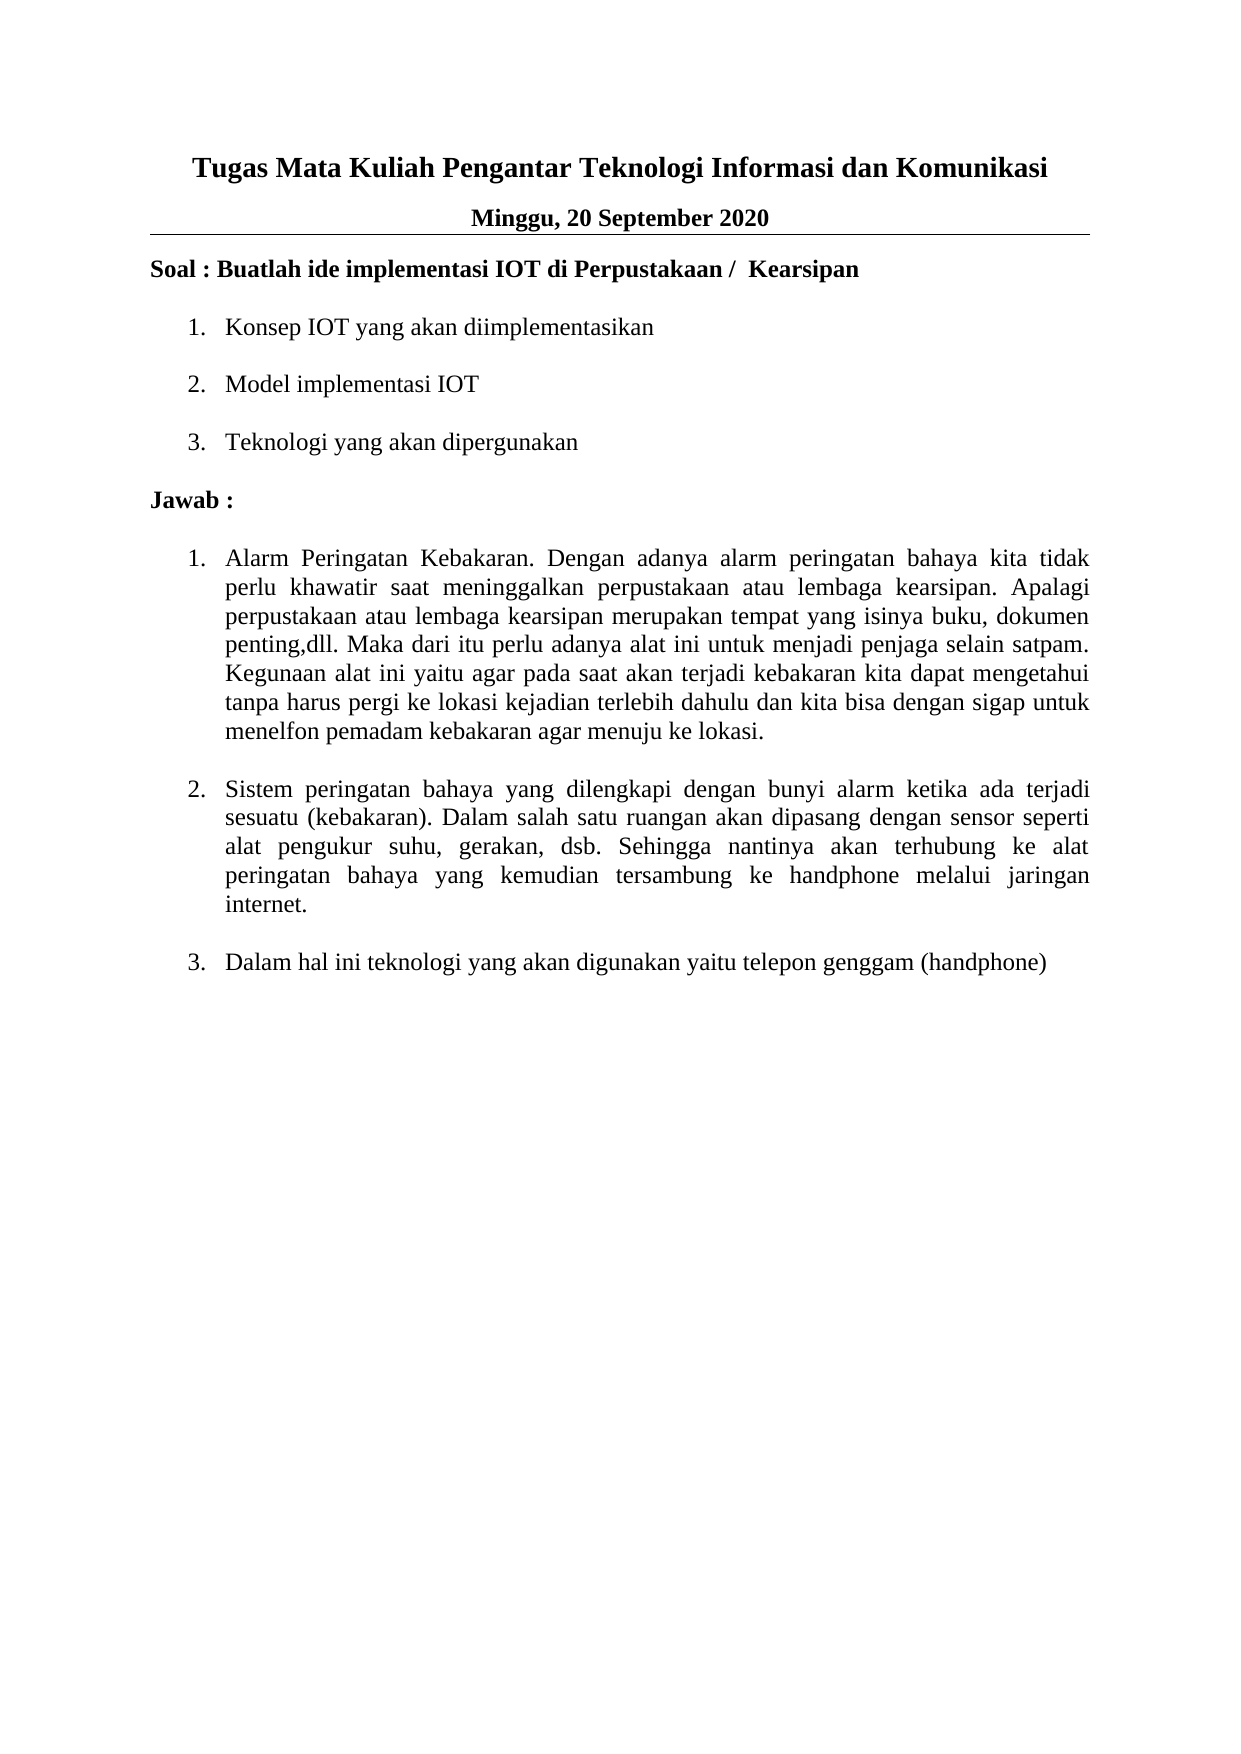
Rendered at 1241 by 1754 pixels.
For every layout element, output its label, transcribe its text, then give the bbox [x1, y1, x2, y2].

text Tugas Mata Kuliah Pengantar Teknologi Informasi dan Komunikasi [150, 150, 1090, 183]
list Sistem peringatan bahaya yang dilengkapi dengan bunyi alarm ketika ada terjadi sesuatu (kebakaran). Dalam salah satu ruangan akan dipasang dengan sensor seperti alat pengukur suhu, gerakan, dsb. Sehingga nantinya akan terhubung ke alat peringatan bahaya yang kemudian tersambung ke handphone melalui jaringan internet. [187, 774, 1090, 917]
list Model implementasi IOT [187, 369, 1090, 398]
list Teknologi yang akan dipergunakan [187, 427, 1090, 456]
text Soal : Buatlah ide implementasi IOT di Perpustakaan / Kearsipan [150, 254, 1090, 282]
list Alarm Peringatan Kebakaran. Dengan adanya alarm peringatan bahaya kita tidak perlu khawatir saat meninggalkan perpustakaan atau lembaga kearsipan. Apalagi perpustakaan atau lembaga kearsipan merupakan tempat yang isinya buku, dokumen penting,dll. Maka dari itu perlu adanya alat ini untuk menjadi penjaga selain satpam. Kegunaan alat ini yaitu agar pada saat akan terjadi kebakaran kita dapat mengetahui tanpa harus pergi ke lokasi kejadian terlebih dahulu dan kita bisa dengan sigap untuk menelfon pemadam kebakaran agar menuju ke lokasi. [187, 543, 1090, 744]
text Jawab : [150, 485, 1090, 514]
text Minggu, 20 September 2020 [150, 203, 1090, 234]
list Dalam hal ini teknologi yang akan digunakan yaitu telepon genggam (handphone) [187, 947, 1090, 975]
list Konsep IOT yang akan diimplementasikan [187, 312, 1090, 340]
